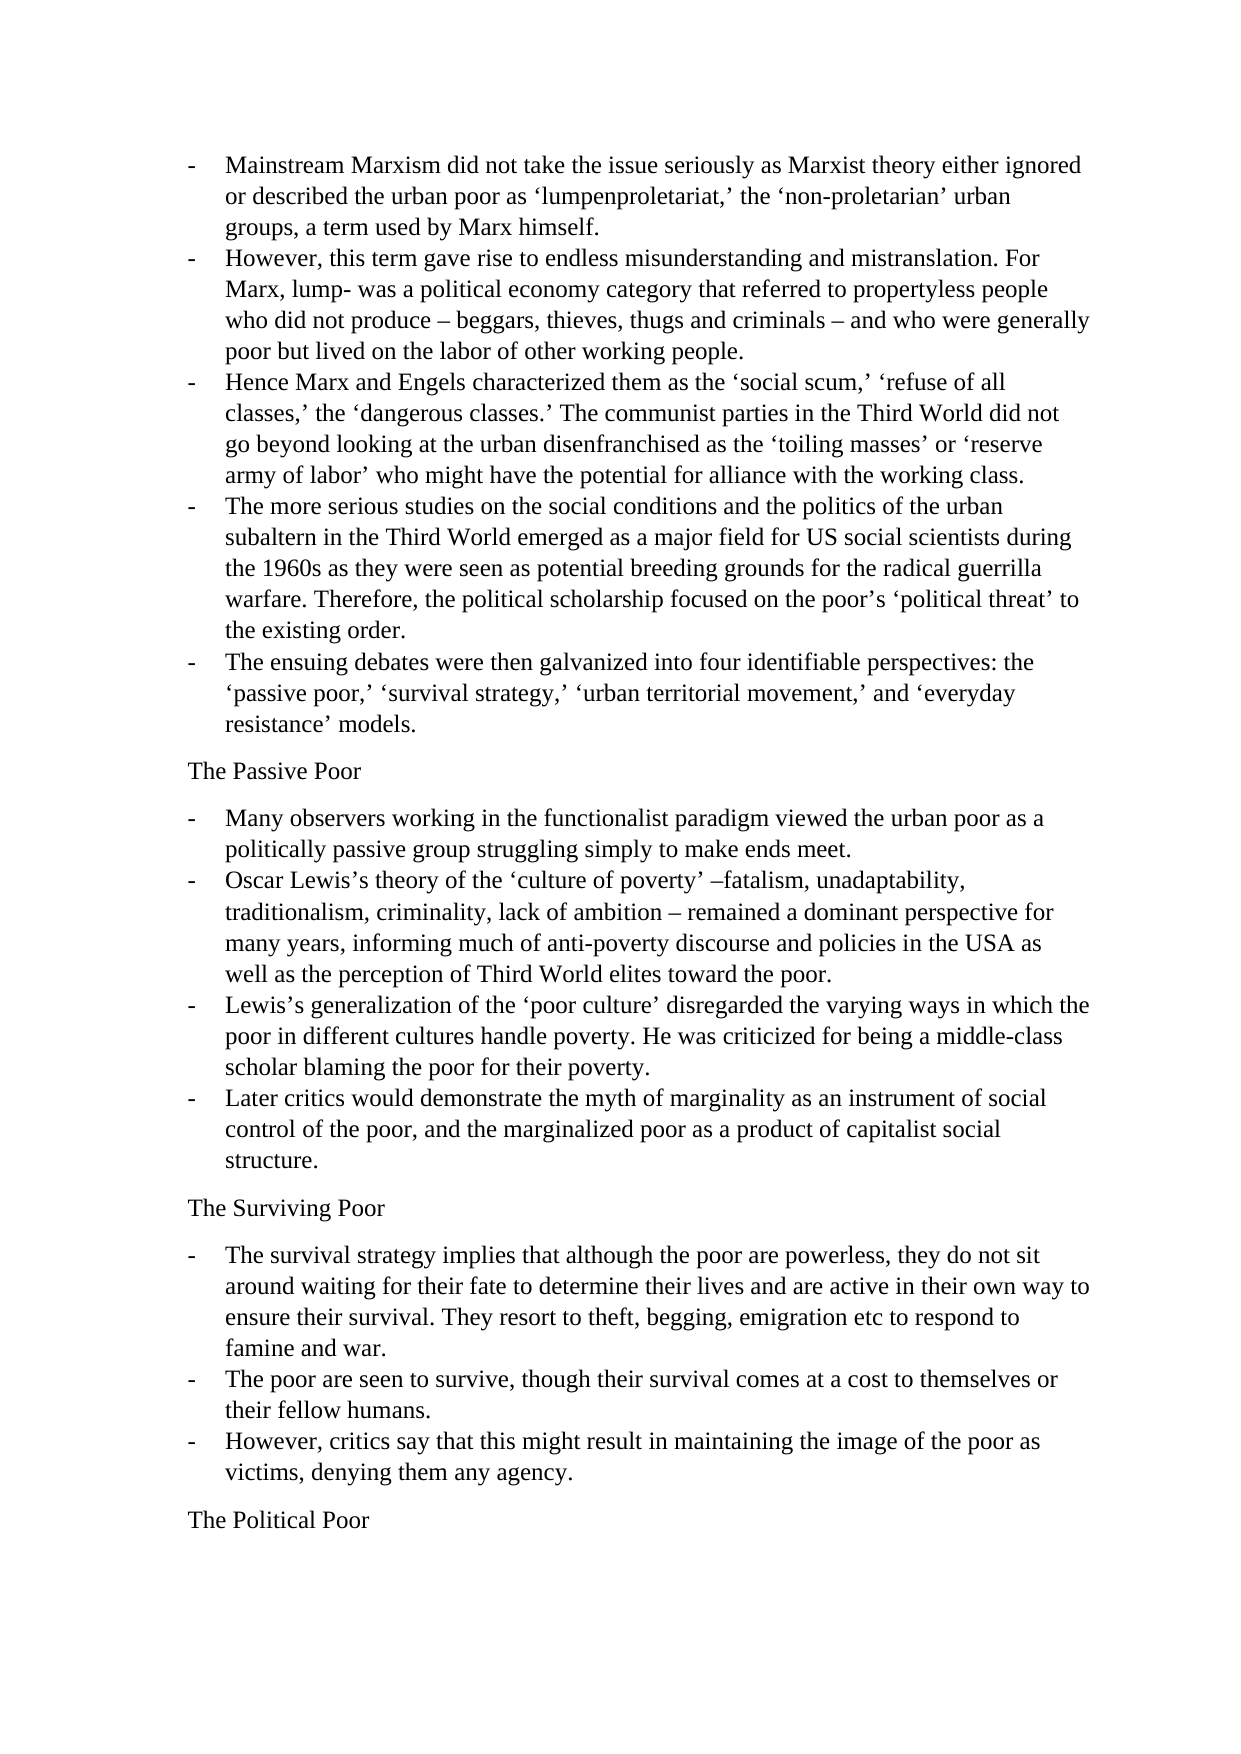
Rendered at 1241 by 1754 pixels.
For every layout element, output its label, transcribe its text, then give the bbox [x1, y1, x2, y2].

list Many observers working in the functionalist paradigm viewed the urban poor as a politically passive group struggling simply to make ends meet. [187, 803, 1090, 863]
list The more serious studies on the social conditions and the politics of the urban subaltern in the Third World emerged as a major field for US social scientists during the 1960s as they were seen as potential breeding grounds for the radical guerrilla warfare. Therefore, the political scholarship focused on the poor’s ‘political threat’ to the existing order. [187, 491, 1090, 644]
list However, critics say that this might result in maintaining the image of the poor as victims, denying them any agency. [187, 1426, 1090, 1486]
list Oscar Lewis’s theory of the ‘culture of poverty’ –fatalism, unadaptability, traditionalism, criminality, lack of ambition – remained a dominant perspective for many years, informing much of anti-poverty discourse and policies in the USA as well as the perception of Third World elites toward the poor. [187, 866, 1090, 987]
list The poor are seen to survive, though their survival comes at a cost to themselves or their fellow humans. [187, 1364, 1090, 1424]
list The survival strategy implies that although the poor are powerless, they do not sit around waiting for their fate to determine their lives and are active in their own way to ensure their survival. They resort to theft, begging, emigration etc to respond to famine and war. [187, 1240, 1090, 1362]
list Mainstream Marxism did not take the issue seriously as Marxist theory either ignored or described the urban poor as ‘lumpenproletariat,’ the ‘non-proletarian’ urban groups, a term used by Marx himself. [187, 150, 1090, 241]
text The Surviving Poor [187, 1193, 1090, 1221]
text The Passive Poor [187, 756, 1090, 785]
list Later critics would demonstrate the myth of marginality as an instrument of social control of the poor, and the marginalized poor as a product of capitalist social structure. [187, 1083, 1090, 1174]
list The ensuing debates were then galvanized into four identifiable perspectives: the ‘passive poor,’ ‘survival strategy,’ ‘urban territorial movement,’ and ‘everyday resistance’ models. [187, 647, 1090, 737]
text The Political Poor [187, 1505, 1090, 1533]
list Lewis’s generalization of the ‘poor culture’ disregarded the varying ways in which the poor in different cultures handle poverty. He was criticized for being a middle-class scholar blaming the poor for their poverty. [187, 990, 1090, 1081]
list However, this term gave rise to endless misunderstanding and mistranslation. For Marx, lump- was a political economy category that referred to propertyless people who did not produce – beggars, thieves, thugs and criminals – and who were generally poor but lived on the labor of other working people. [187, 243, 1090, 365]
list Hence Marx and Engels characterized them as the ‘social scum,’ ‘refuse of all classes,’ the ‘dangerous classes.’ The communist parties in the Third World did not go beyond looking at the urban disenfranchised as the ‘toiling masses’ or ‘reserve army of labor’ who might have the potential for alliance with the working class. [187, 367, 1090, 489]
